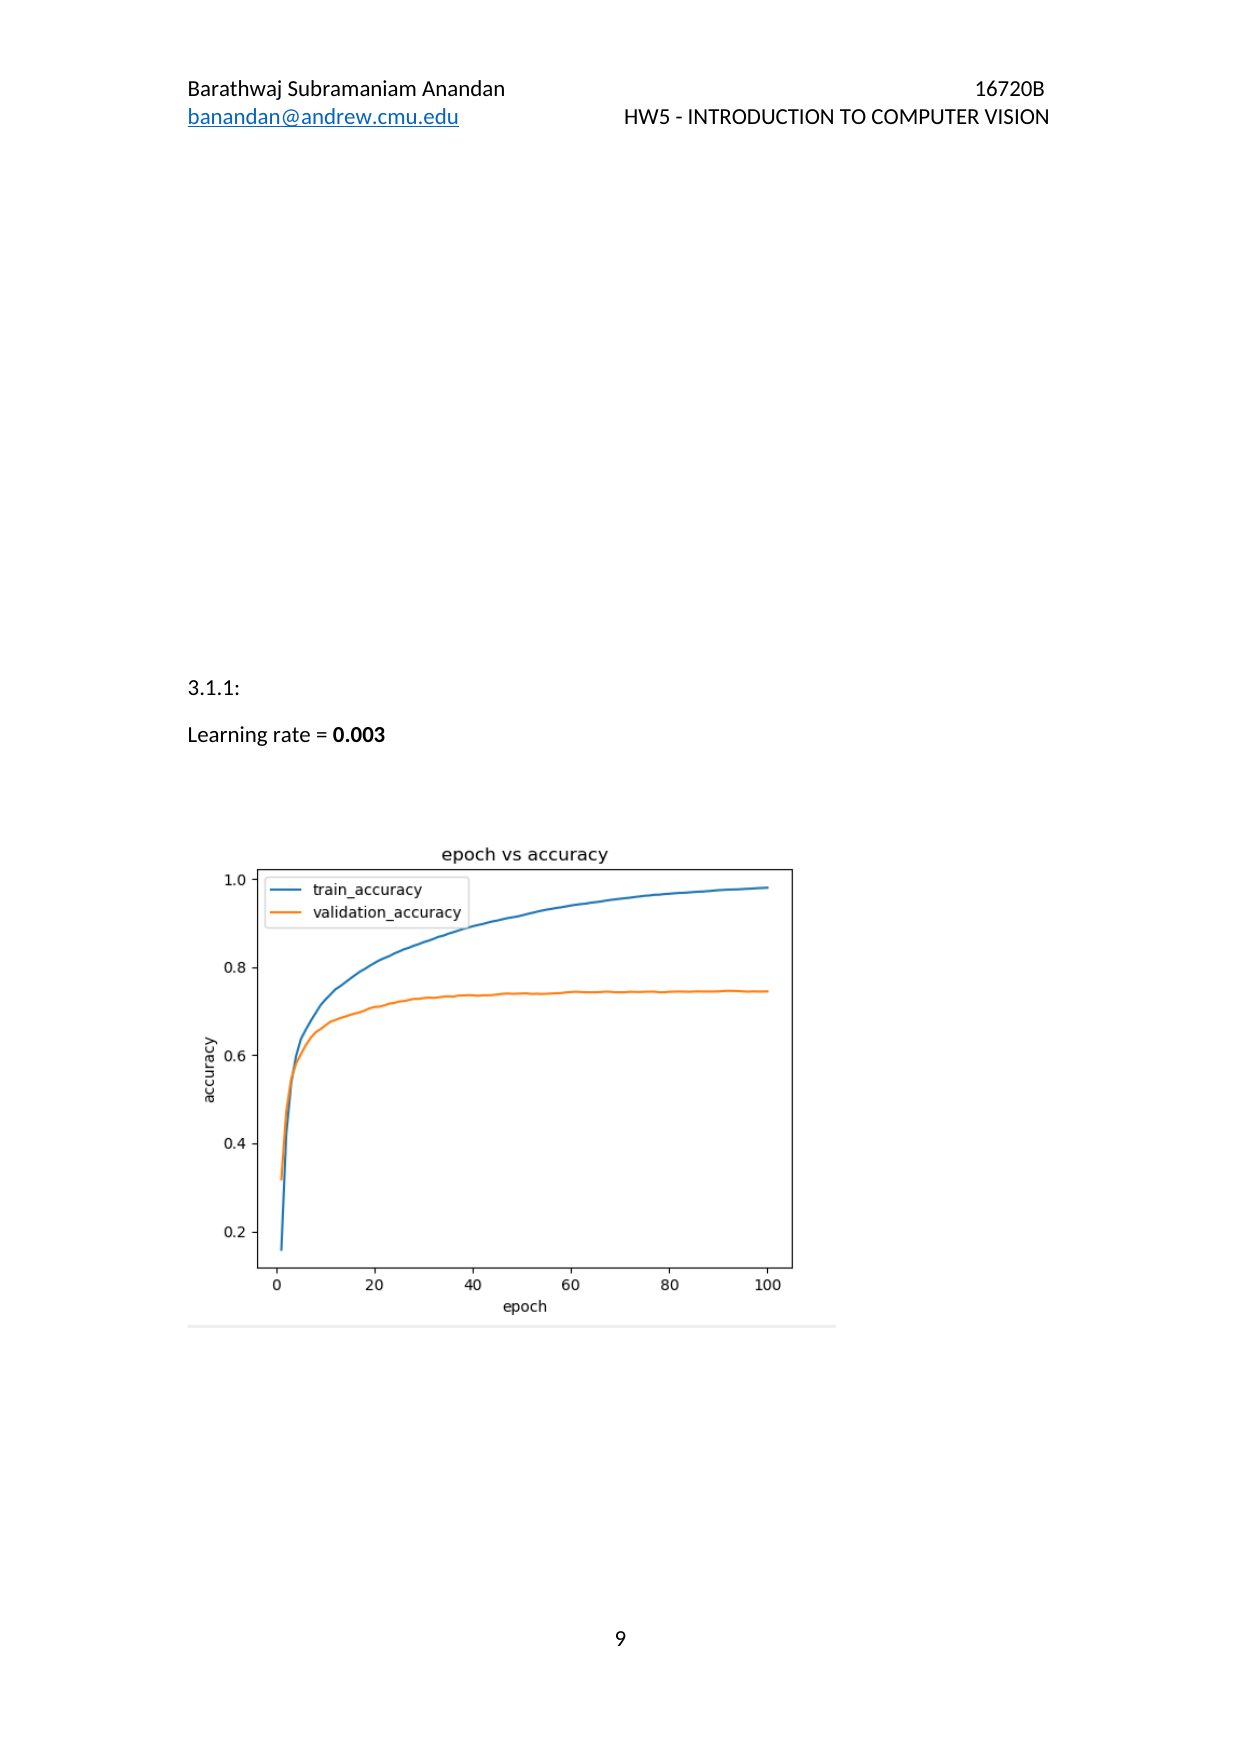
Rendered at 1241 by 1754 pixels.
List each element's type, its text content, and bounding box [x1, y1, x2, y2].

text Learning rate = 0.003 [187, 720, 1053, 748]
picture [187, 814, 836, 1328]
text 3.1.1: [187, 673, 1053, 701]
